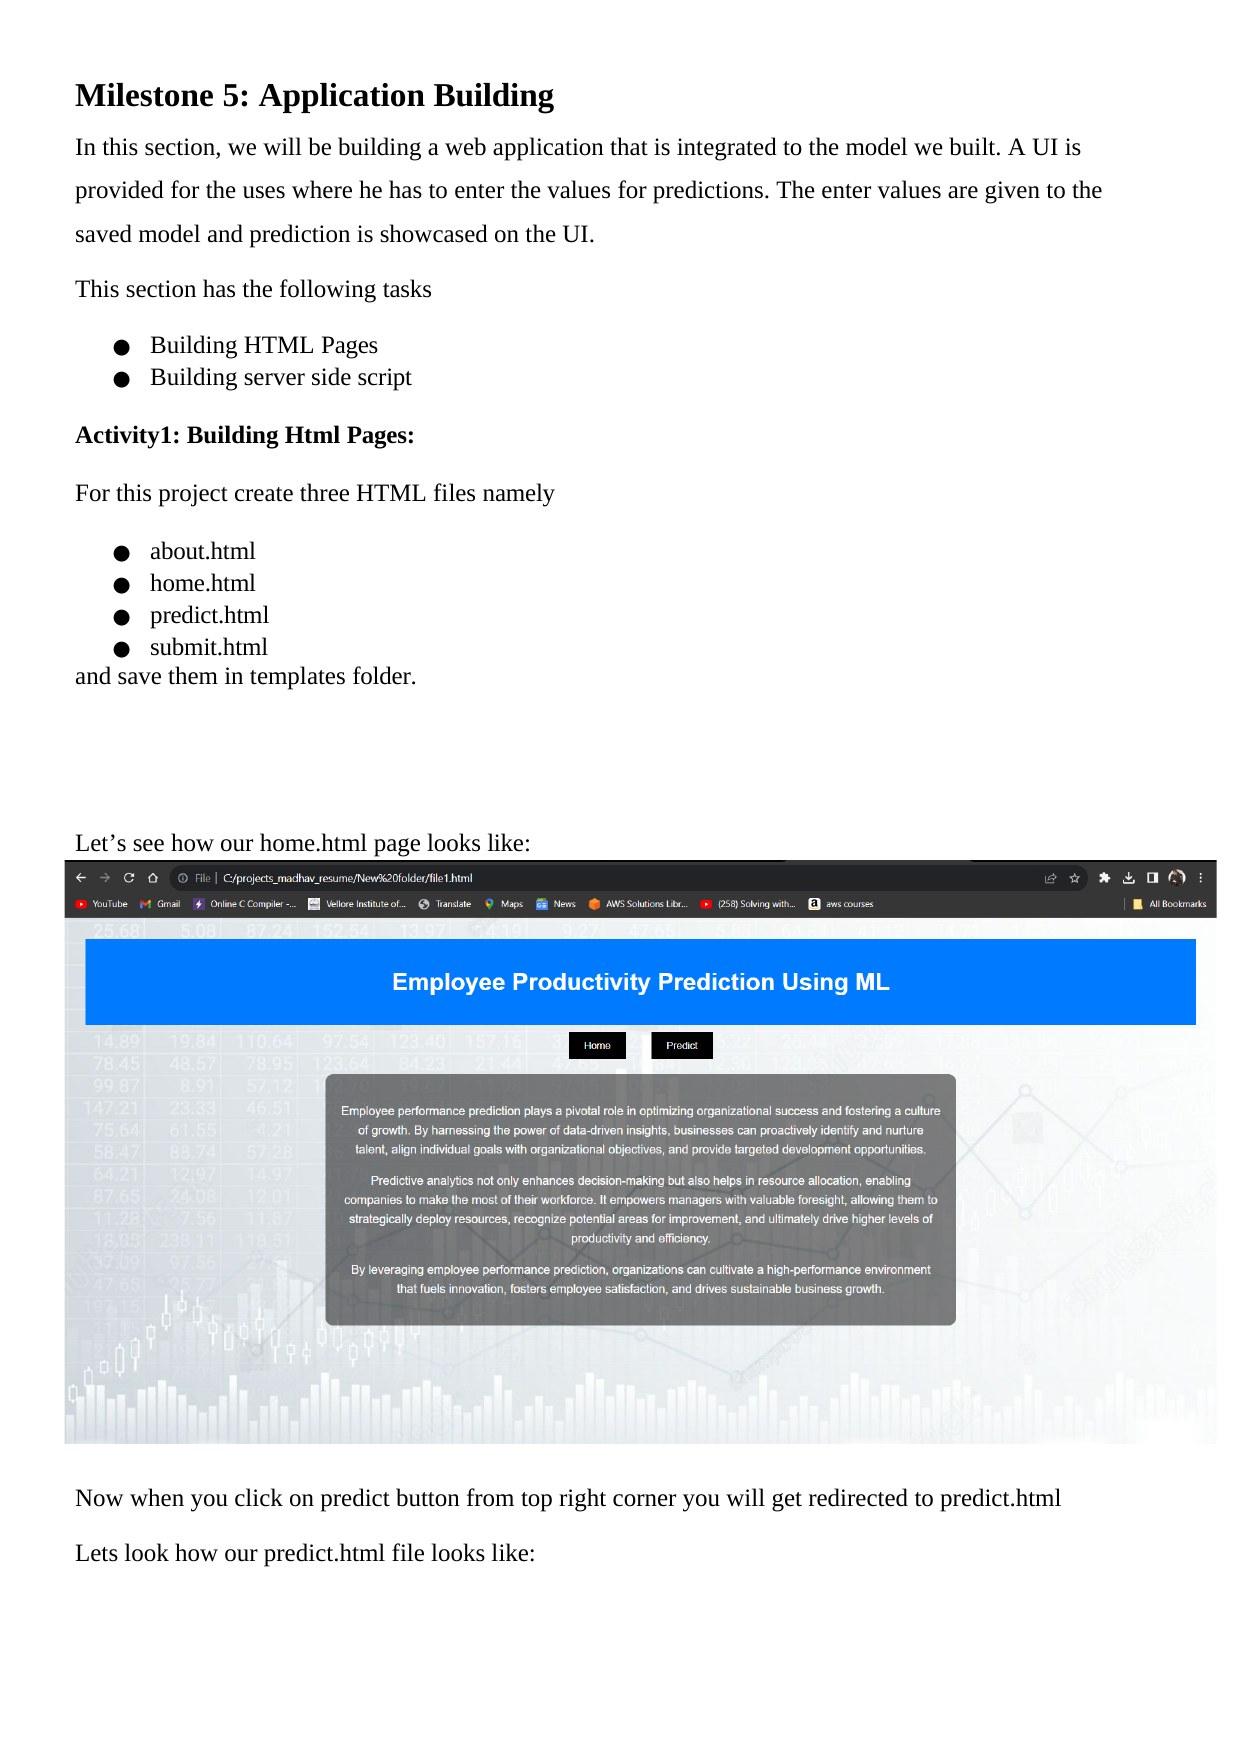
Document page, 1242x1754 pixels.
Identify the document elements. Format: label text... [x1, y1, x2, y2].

list Building HTML Pages [112, 330, 1217, 359]
list Building server side script [112, 362, 1217, 391]
list home.html [112, 568, 1217, 597]
subtitle Activity1: Building Html Pages: [75, 420, 1217, 449]
text This section has the following tasks [75, 274, 1217, 303]
text Let’s see how our home.html page looks like: [75, 828, 1217, 857]
subtitle Milestone 5: Application Building [75, 75, 1217, 113]
list predict.html [112, 600, 1217, 629]
picture [64, 860, 1217, 1444]
list submit.html [112, 632, 1217, 661]
text For this project create three HTML files namely [75, 478, 1217, 507]
text and save them in templates folder. [75, 661, 1217, 690]
text Now when you click on predict button from top right corner you will get redirected to predict.html Lets look how our predict.html file looks like: [75, 1483, 1098, 1567]
text In this section, we will be building a web application that is integrated to the model we built. A UI is provided for the uses where he has to enter the values for predictions. The enter values are given to the saved model and prediction is showcased on the UI. [75, 132, 1120, 247]
list about.html [112, 536, 1217, 566]
